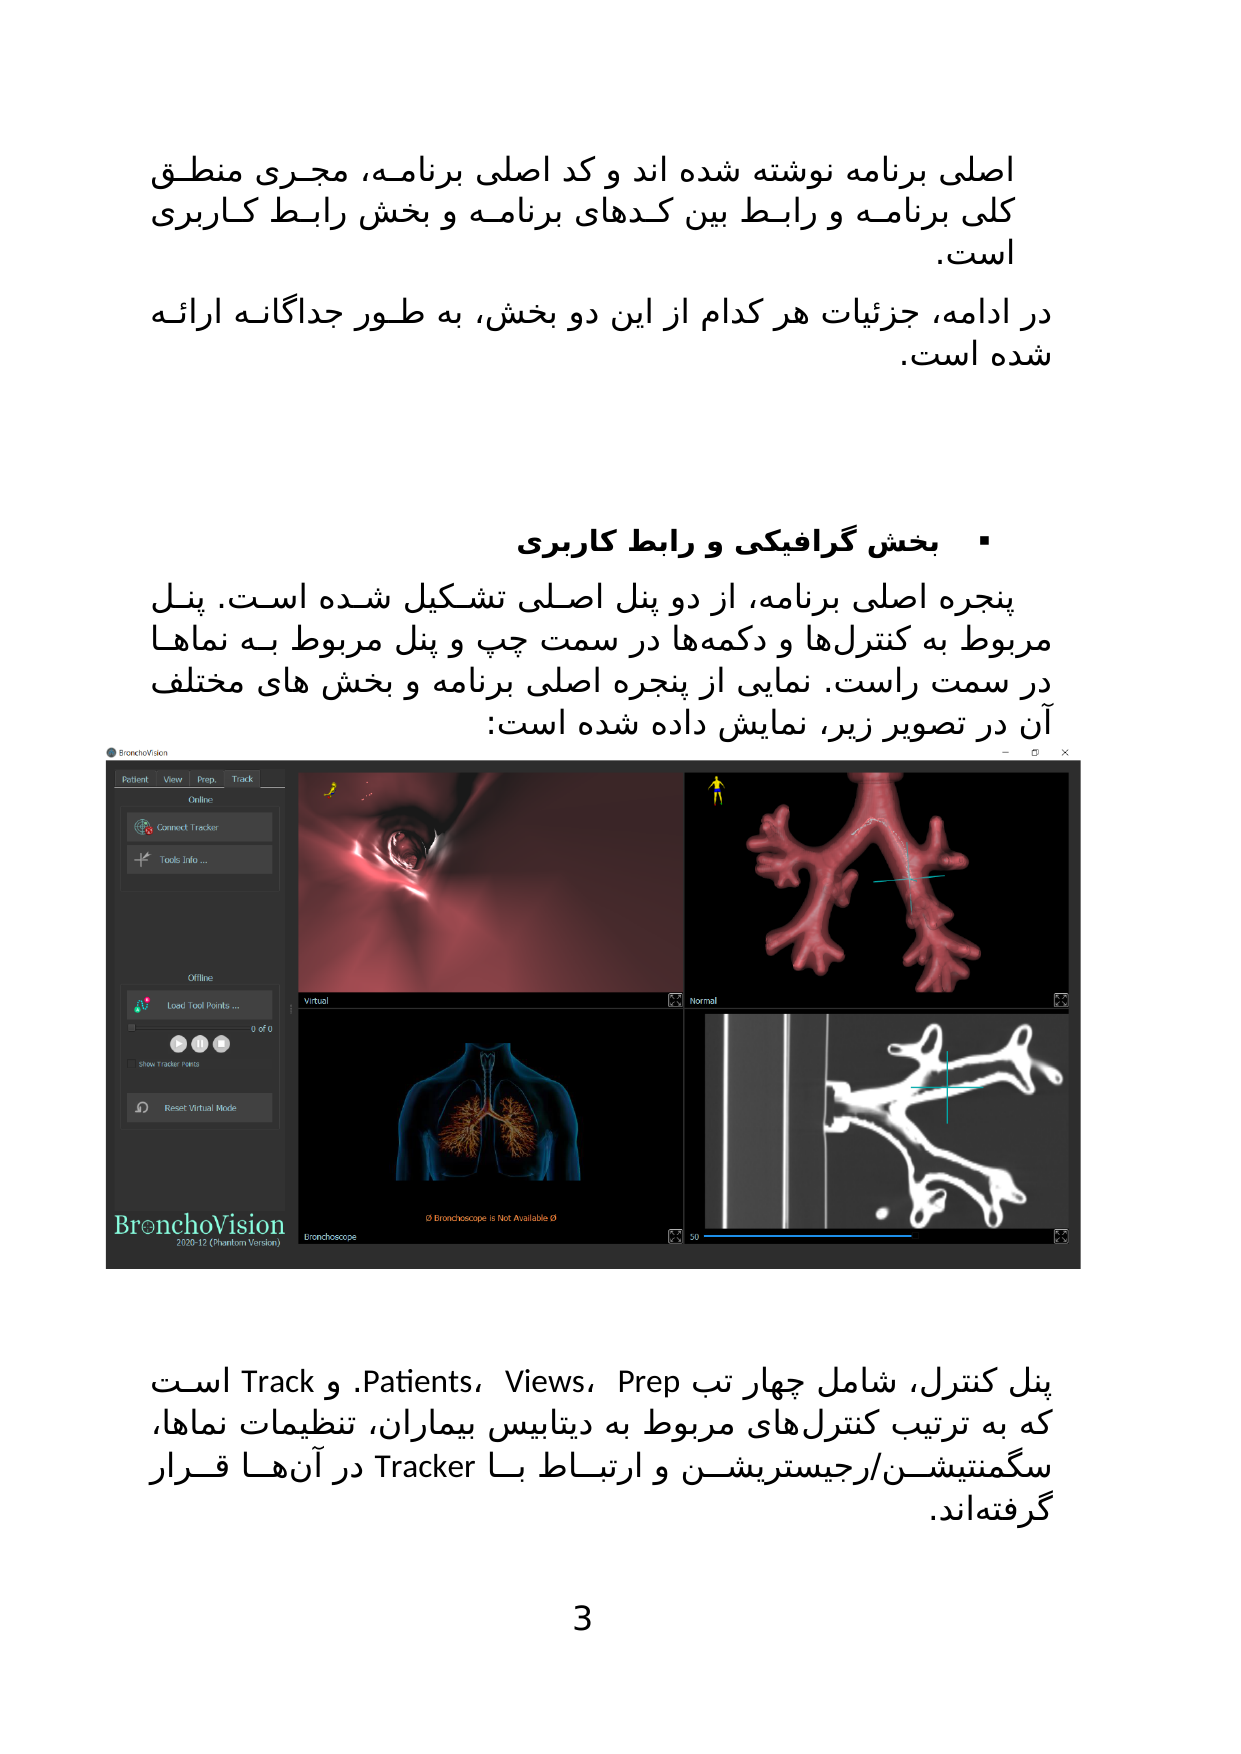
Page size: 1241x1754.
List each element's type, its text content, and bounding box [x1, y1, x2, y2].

text پنجره اصلی برنامه، از دو پنل اصلی تشکیل شده است. پنل مربوط به کنترل‌ها و دکمه‌ها در سمت چپ و پنل مربوط به نماها در سمت راست. نمایی از پنجره اصلی برنامه و بخش های مختلف آن در تصویر زیر، نمایش داده شده است: [150, 578, 1053, 742]
text در ادامه، جزئیات هر کدام از این دو بخش، به طور جداگانه ارائه شده است. [150, 292, 1053, 373]
text پنل کنترل، شامل چهار تب Patients، Views، Prep. و Track است که به ترتیب کنترل‌های مربوط به دیتابیس بیماران، تنظیمات نماها، سگمنتیشن/رجیستریشن و ارتباط با Tracker در آن‌ها قرار گرفته‌اند. [150, 1359, 1053, 1528]
subtitle بخش گرافیکی و رابط کاربری [150, 524, 1015, 558]
picture [105, 745, 1081, 1269]
